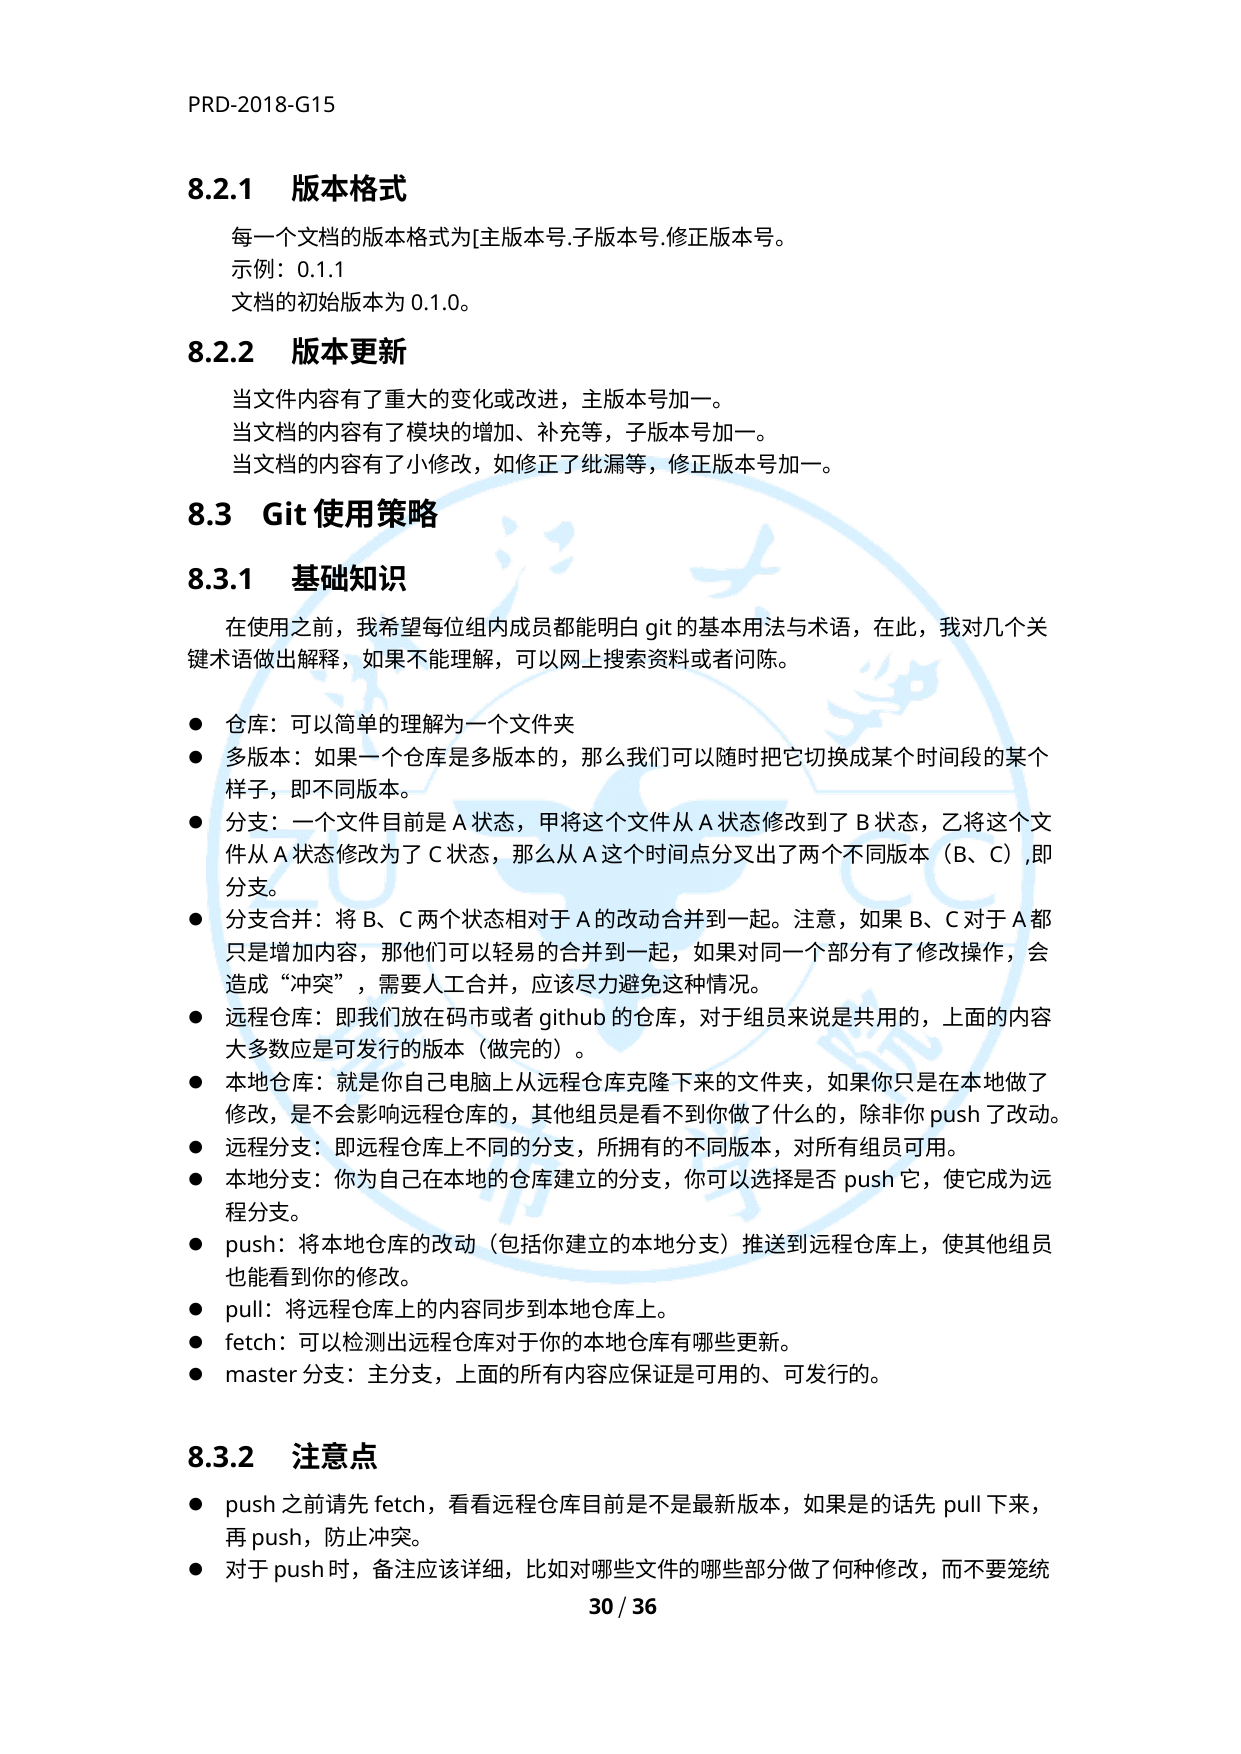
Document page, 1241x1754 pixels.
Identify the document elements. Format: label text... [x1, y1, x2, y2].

text 注意点 [187, 1422, 1053, 1487]
text 版本更新 [187, 317, 1053, 382]
text 当文件内容有了重大的变化或改进，主版本号加一。 [187, 382, 1053, 414]
text 基础知识 [187, 544, 1053, 609]
list master分支：主分支，上面的所有内容应保证是可用的、可发行的。 [187, 1357, 1053, 1389]
list 本地仓库：就是你自己电脑上从远程仓库克隆下来的文件夹，如果你只是在本地做了修改，是不会影响远程仓库的，其他组员是看不到你做了什么的，除非你push了改动。 [187, 1064, 1053, 1129]
list 多版本：如果一个仓库是多版本的，那么我们可以随时把它切换成某个时间段的某个样子，即不同版本。 [187, 739, 1053, 804]
list 远程仓库：即我们放在码市或者github的仓库，对于组员来说是共用的，上面的内容大多数应是可发行的版本（做完的）。 [187, 999, 1053, 1064]
list fetch：可以检测出远程仓库对于你的本地仓库有哪些更新。 [187, 1324, 1053, 1357]
text 当文档的内容有了小修改，如修正了纰漏等，修正版本号加一。 [187, 447, 1053, 479]
text 文档的初始版本为0.1.0。 [187, 284, 1053, 317]
list 仓库：可以简单的理解为一个文件夹 [187, 707, 1053, 739]
list push：将本地仓库的改动（包括你建立的本地分支）推送到远程仓库上，使其他组员也能看到你的修改。 [187, 1227, 1053, 1292]
text 每一个文档的版本格式为[主版本号.子版本号.修正版本号。 [187, 219, 1053, 252]
list 远程分支：即远程仓库上不同的分支，所拥有的不同版本，对所有组员可用。 [187, 1129, 1053, 1162]
text 当文档的内容有了模块的增加、补充等，子版本号加一。 [187, 414, 1053, 447]
text 示例：0.1.1 [187, 252, 1053, 284]
text 版本格式 [187, 154, 1053, 219]
text 在使用之前，我希望每位组内成员都能明白git的基本用法与术语，在此，我对几个关键术语做出解释，如果不能理解，可以网上搜索资料或者问陈。 [187, 609, 1053, 674]
list 本地分支：你为自己在本地的仓库建立的分支，你可以选择是否push它，使它成为远程分支。 [187, 1162, 1053, 1227]
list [187, 1552, 1053, 1584]
list push之前请先fetch，看看远程仓库目前是不是最新版本，如果是的话先pull下来，再push，防止冲突。 [187, 1487, 1053, 1552]
text Git使用策略 [187, 479, 1053, 544]
list 分支：一个文件目前是A状态，甲将这个文件从A状态修改到了B状态，乙将这个文件从A状态修改为了C状态，那么从A这个时间点分叉出了两个不同版本（B、C）,即分支。 [187, 804, 1053, 902]
list 分支合并：将B、C两个状态相对于A的改动合并到一起。注意，如果B、C对于A都只是增加内容，那他们可以轻易的合并到一起，如果对同一个部分有了修改操作，会造成“冲突”，需要人工合并，应该尽力避免这种情况。 [187, 902, 1053, 999]
list pull：将远程仓库上的内容同步到本地仓库上。 [187, 1292, 1053, 1324]
